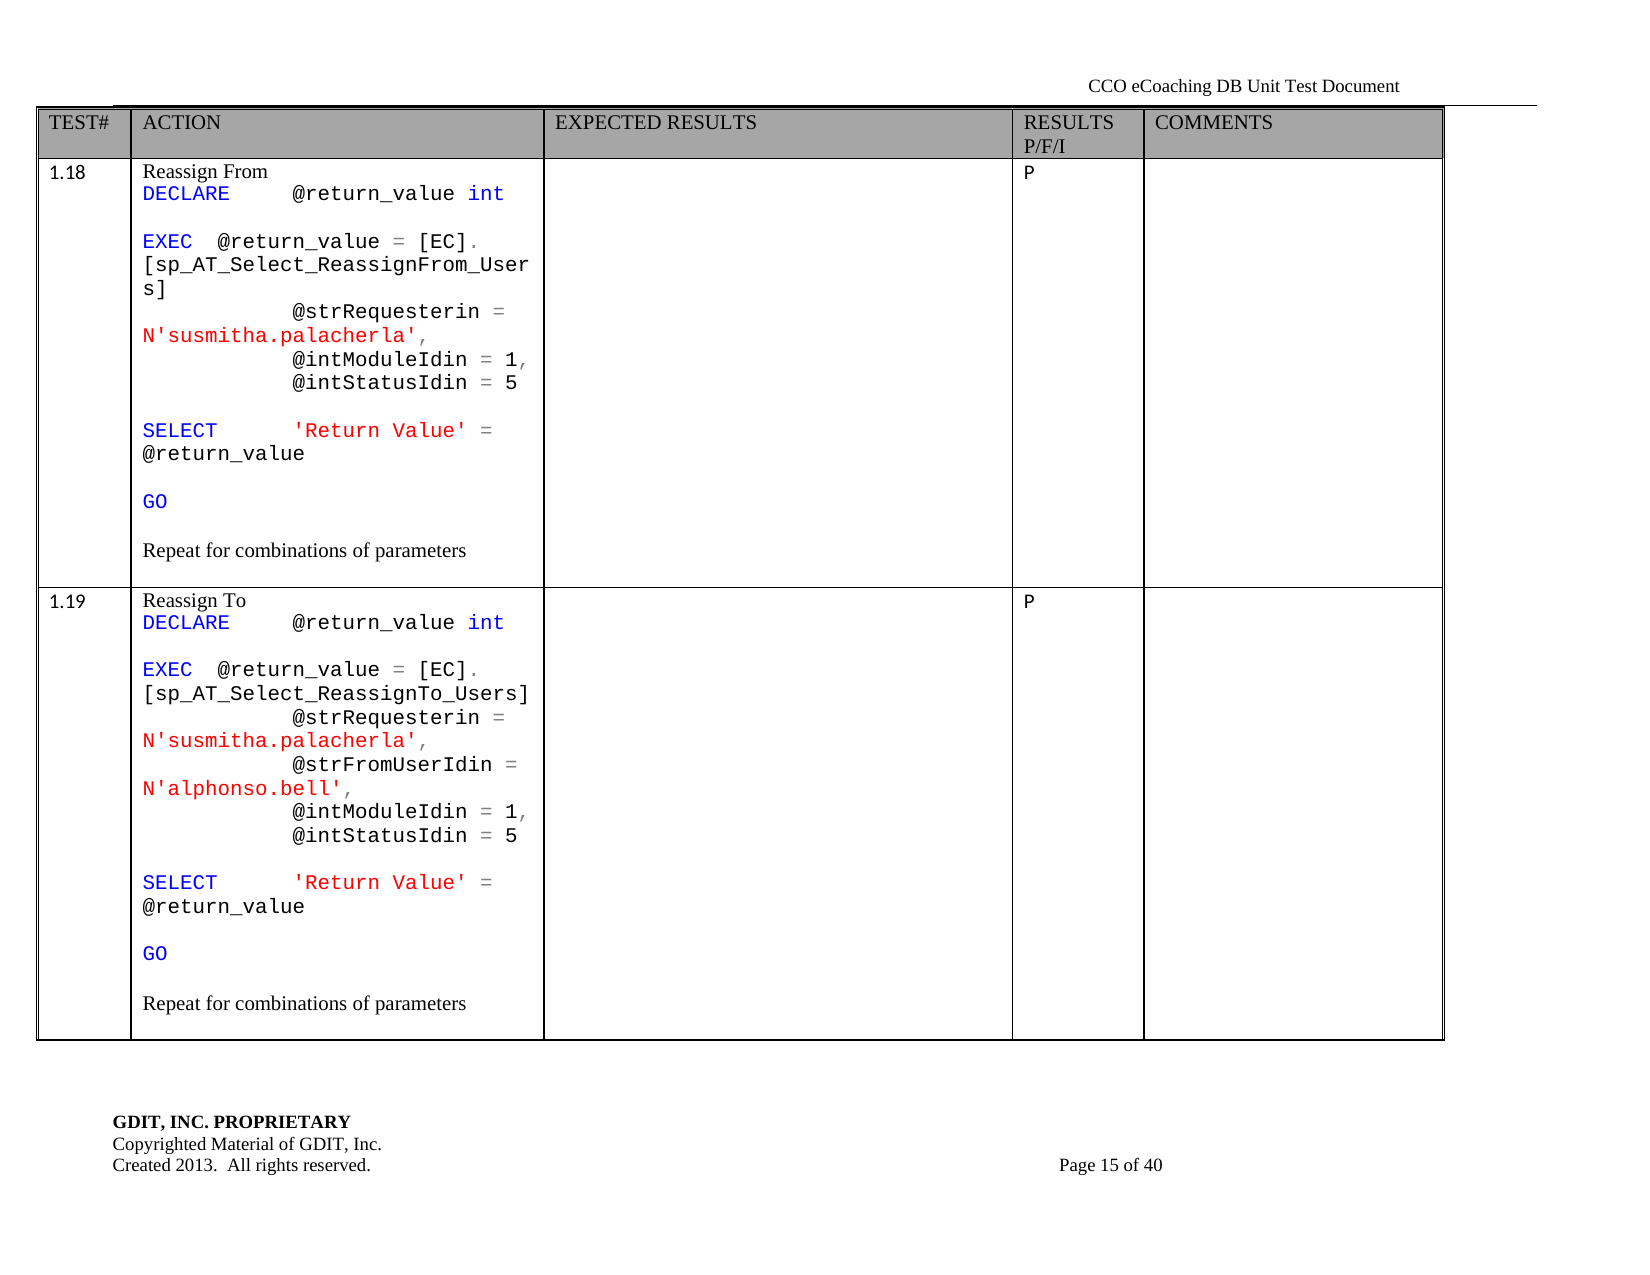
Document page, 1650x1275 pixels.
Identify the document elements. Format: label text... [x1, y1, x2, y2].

table_cell [545, 588, 1012, 1039]
table_header RESULTS P/F/I [1013, 110, 1143, 158]
table_header COMMENTS [1145, 110, 1442, 158]
table_cell [545, 159, 1012, 587]
table_cell 1.19 [39, 588, 130, 1039]
table_cell [1145, 588, 1442, 1039]
table_header EXPECTED RESULTS [545, 110, 1012, 158]
table_cell Reassign From DECLARE @return_value int EXEC @return_value = [EC].[sp_AT_Select_ReassignFrom_Users] @strRequesterin = N'susmitha.palacherla', @intModuleIdin = 1, @intStatusIdin = 5 SELECT 'Return Value' = @return_value GO Repeat for combinations of parameters [132, 159, 543, 587]
table_cell 1.18 [39, 159, 130, 587]
table_header TEST# [39, 110, 130, 158]
table_cell P [1013, 588, 1143, 1039]
table_cell [1145, 159, 1442, 587]
table_header ACTION [132, 110, 543, 158]
table_cell P [1013, 159, 1143, 587]
table_cell Reassign To DECLARE @return_value int EXEC @return_value = [EC].[sp_AT_Select_ReassignTo_Users] @strRequesterin = N'susmitha.palacherla', @strFromUserIdin = N'alphonso.bell', @intModuleIdin = 1, @intStatusIdin = 5 SELECT 'Return Value' = @return_value GO Repeat for combinations of parameters [132, 588, 543, 1039]
